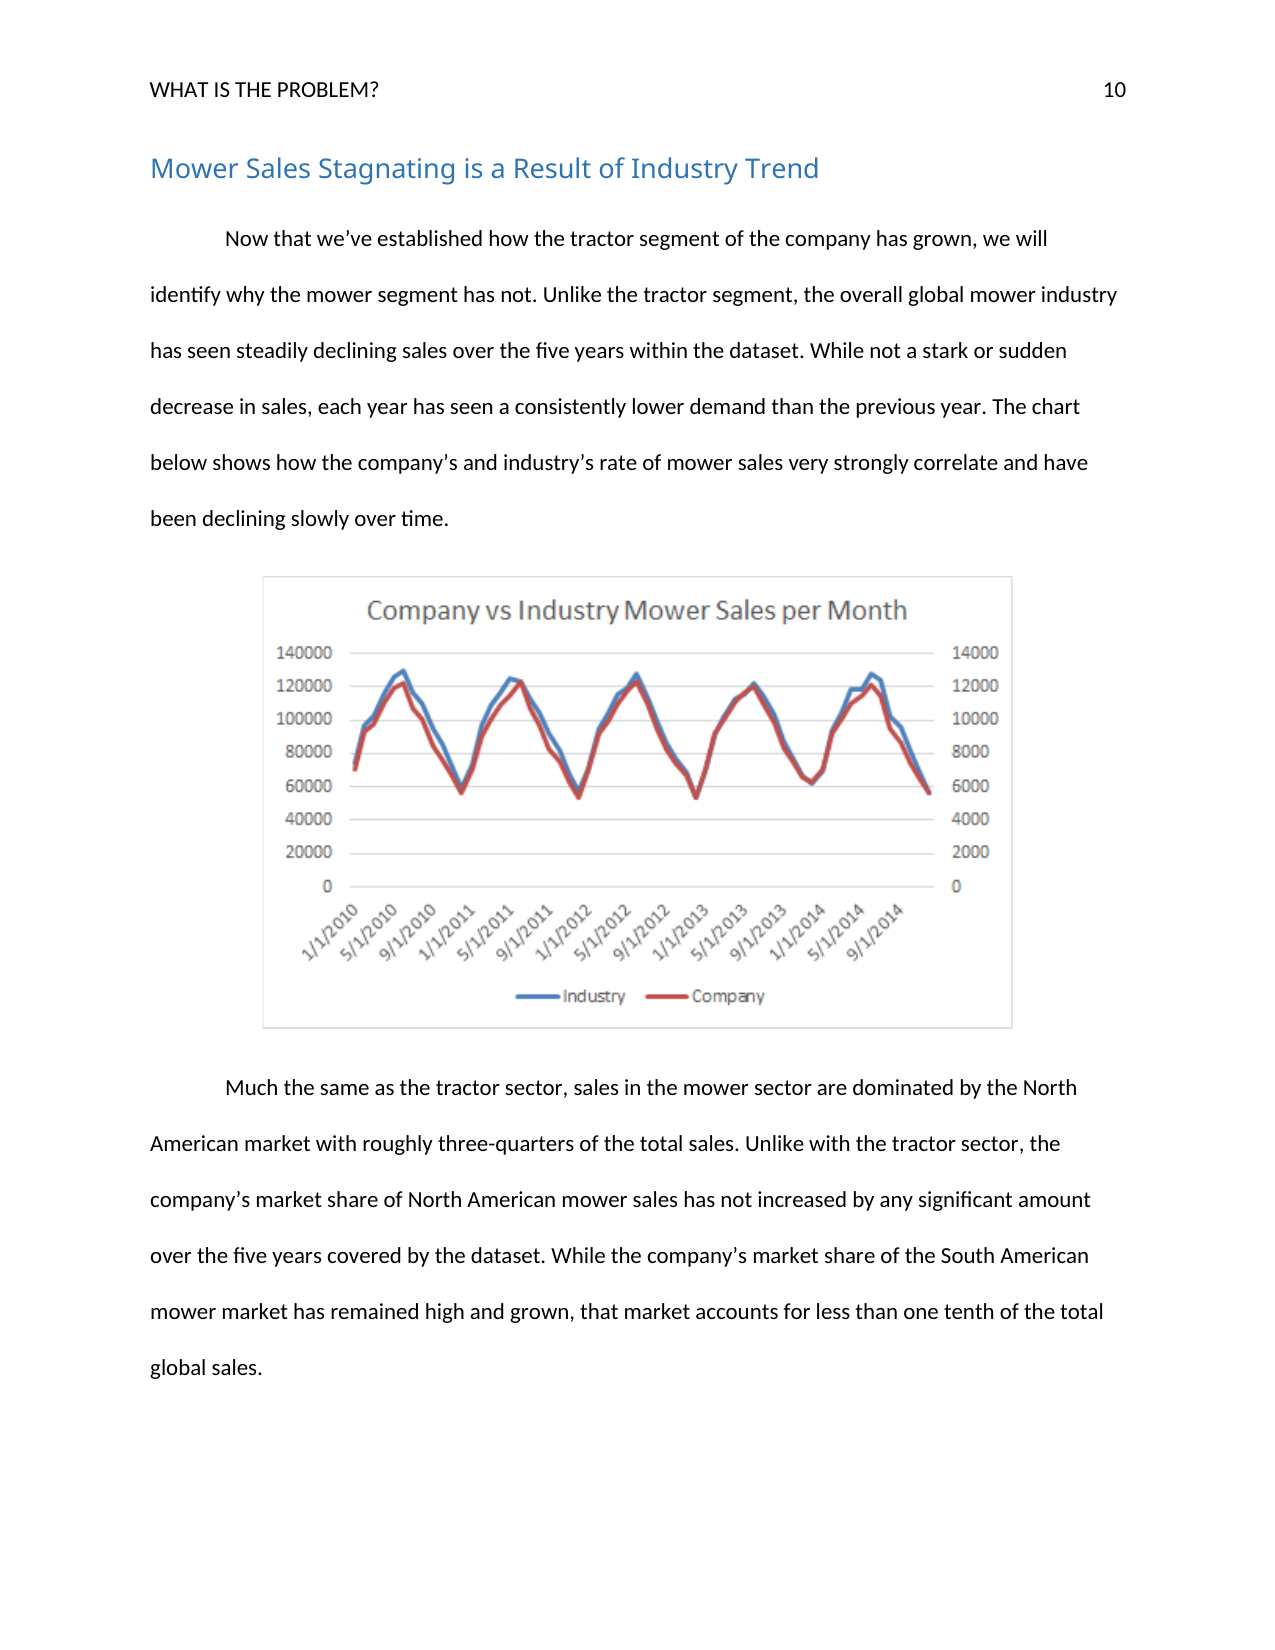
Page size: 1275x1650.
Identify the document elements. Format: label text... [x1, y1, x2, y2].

text Now that we’ve established how the tractor segment of the company has grown, we will identify why the mower segment has not. Unlike the tractor segment, the overall global mower industry has seen steadily declining sales over the five years within the dataset. While not a stark or sudden decrease in sales, each year has seen a consistently lower demand than the previous year. The chart below shows how the company’s and industry’s rate of mower sales very strongly correlate and have been declining slowly over time. [150, 224, 1125, 532]
text Much the same as the tractor sector, sales in the mower sector are dominated by the North American market with roughly three-quarters of the total sales. Unlike with the tractor sector, the company’s market share of North American mower sales has not increased by any significant amount over the five years covered by the dataset. While the company’s market share of the South American mower market has remained high and grown, that market accounts for less than one tenth of the total global sales. [150, 1073, 1125, 1381]
subtitle Mower Sales Stagnating is a Result of Industry Trend [150, 150, 1125, 187]
